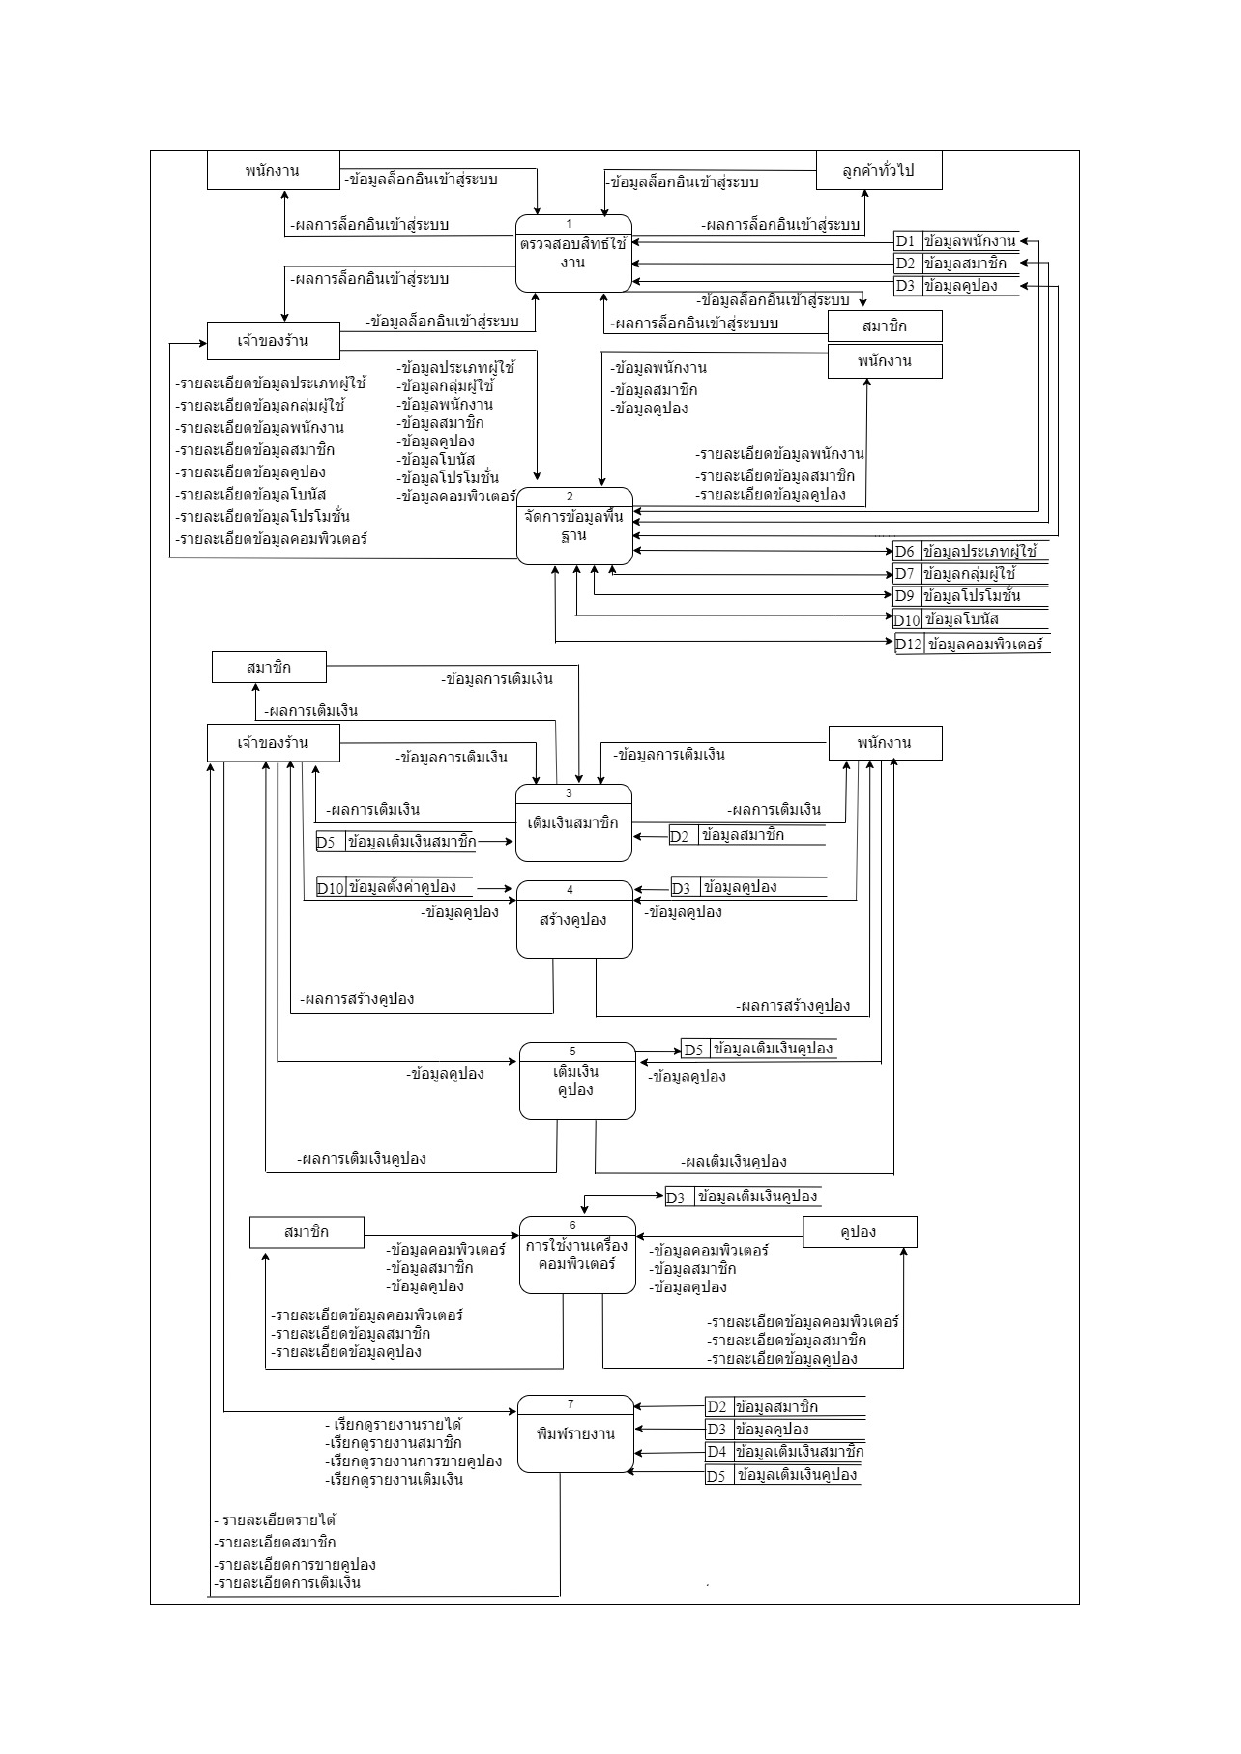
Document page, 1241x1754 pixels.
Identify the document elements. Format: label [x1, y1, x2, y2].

table_header [151, 151, 161, 1604]
table_header [1067, 151, 1079, 1604]
picture [161, 151, 1067, 1604]
